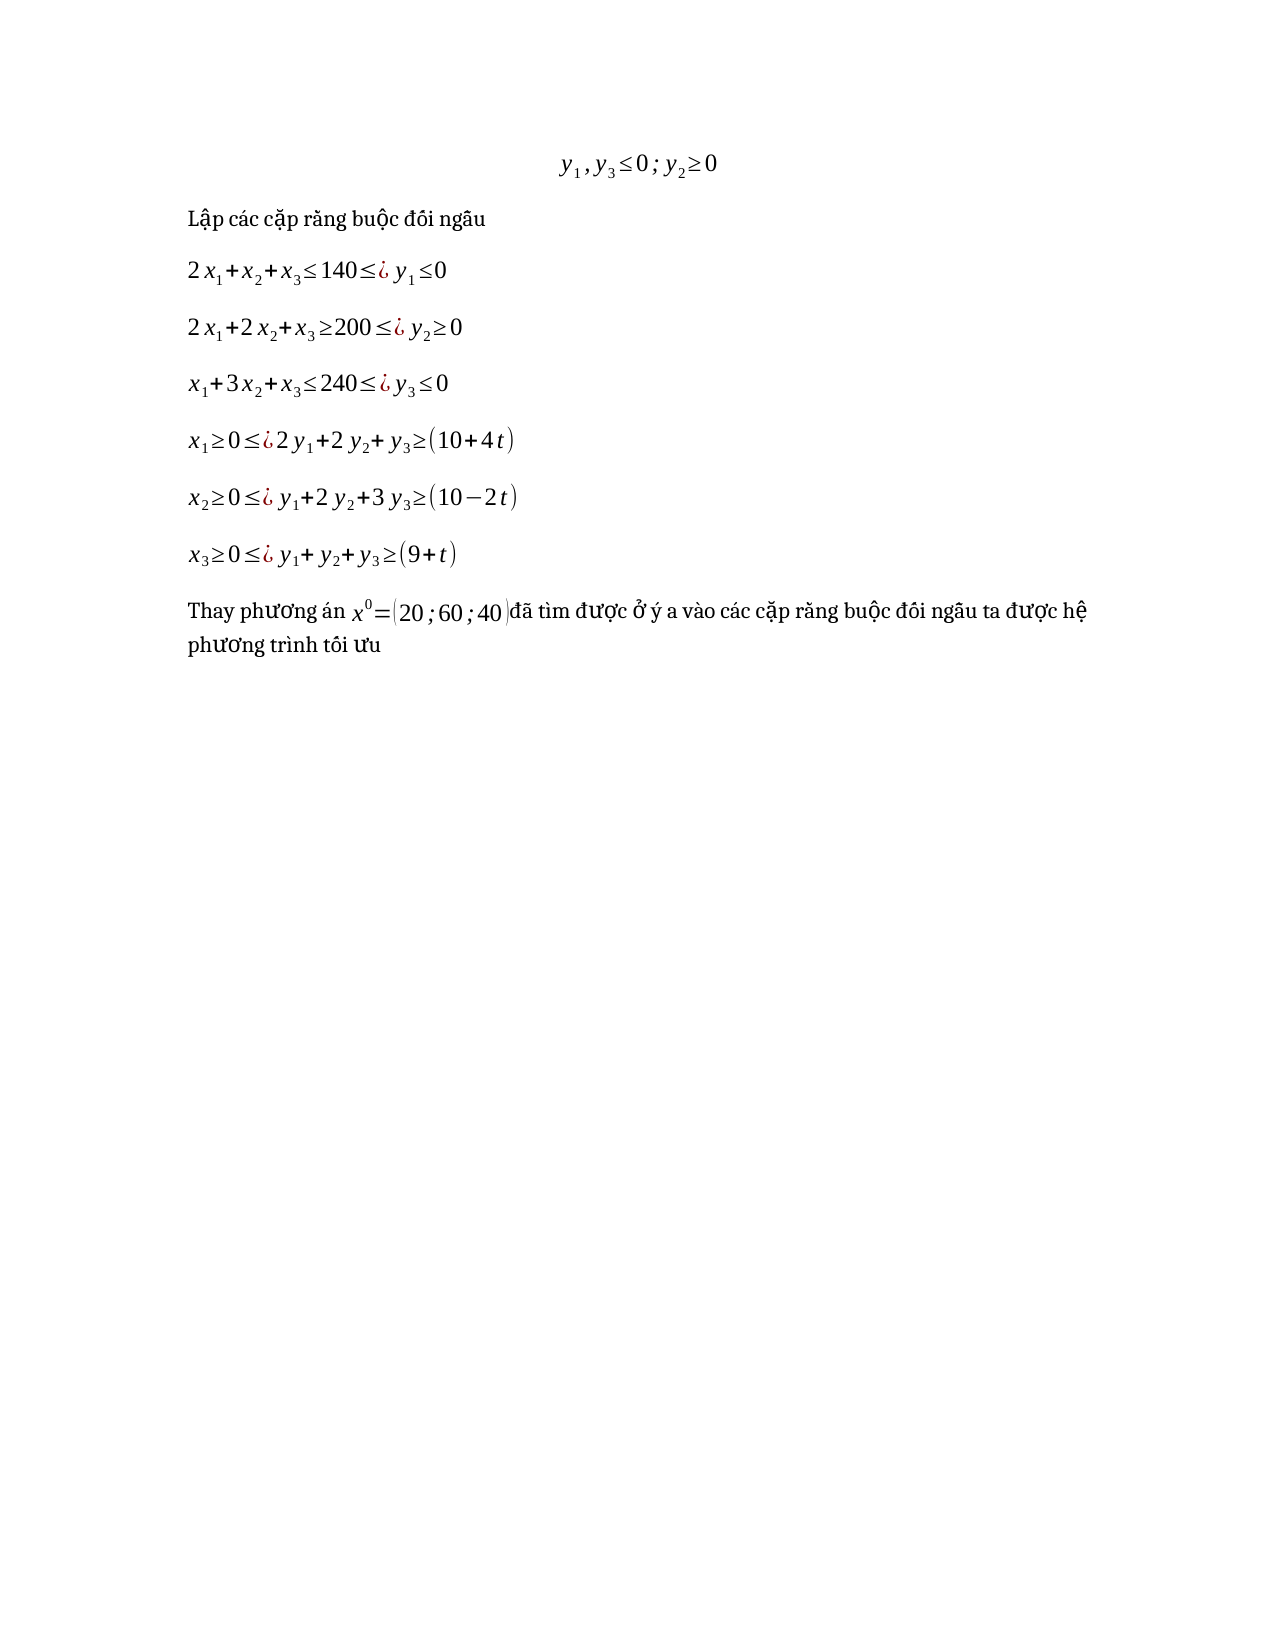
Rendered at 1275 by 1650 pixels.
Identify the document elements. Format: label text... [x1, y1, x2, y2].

text Thay phương án đã tìm được ở ý a vào các cặp rằng buộc đối ngẫu ta được hệ phương trình tối ưu [187, 595, 1087, 658]
text Lập các cặp rằng buộc đối ngẫu [187, 206, 1087, 232]
